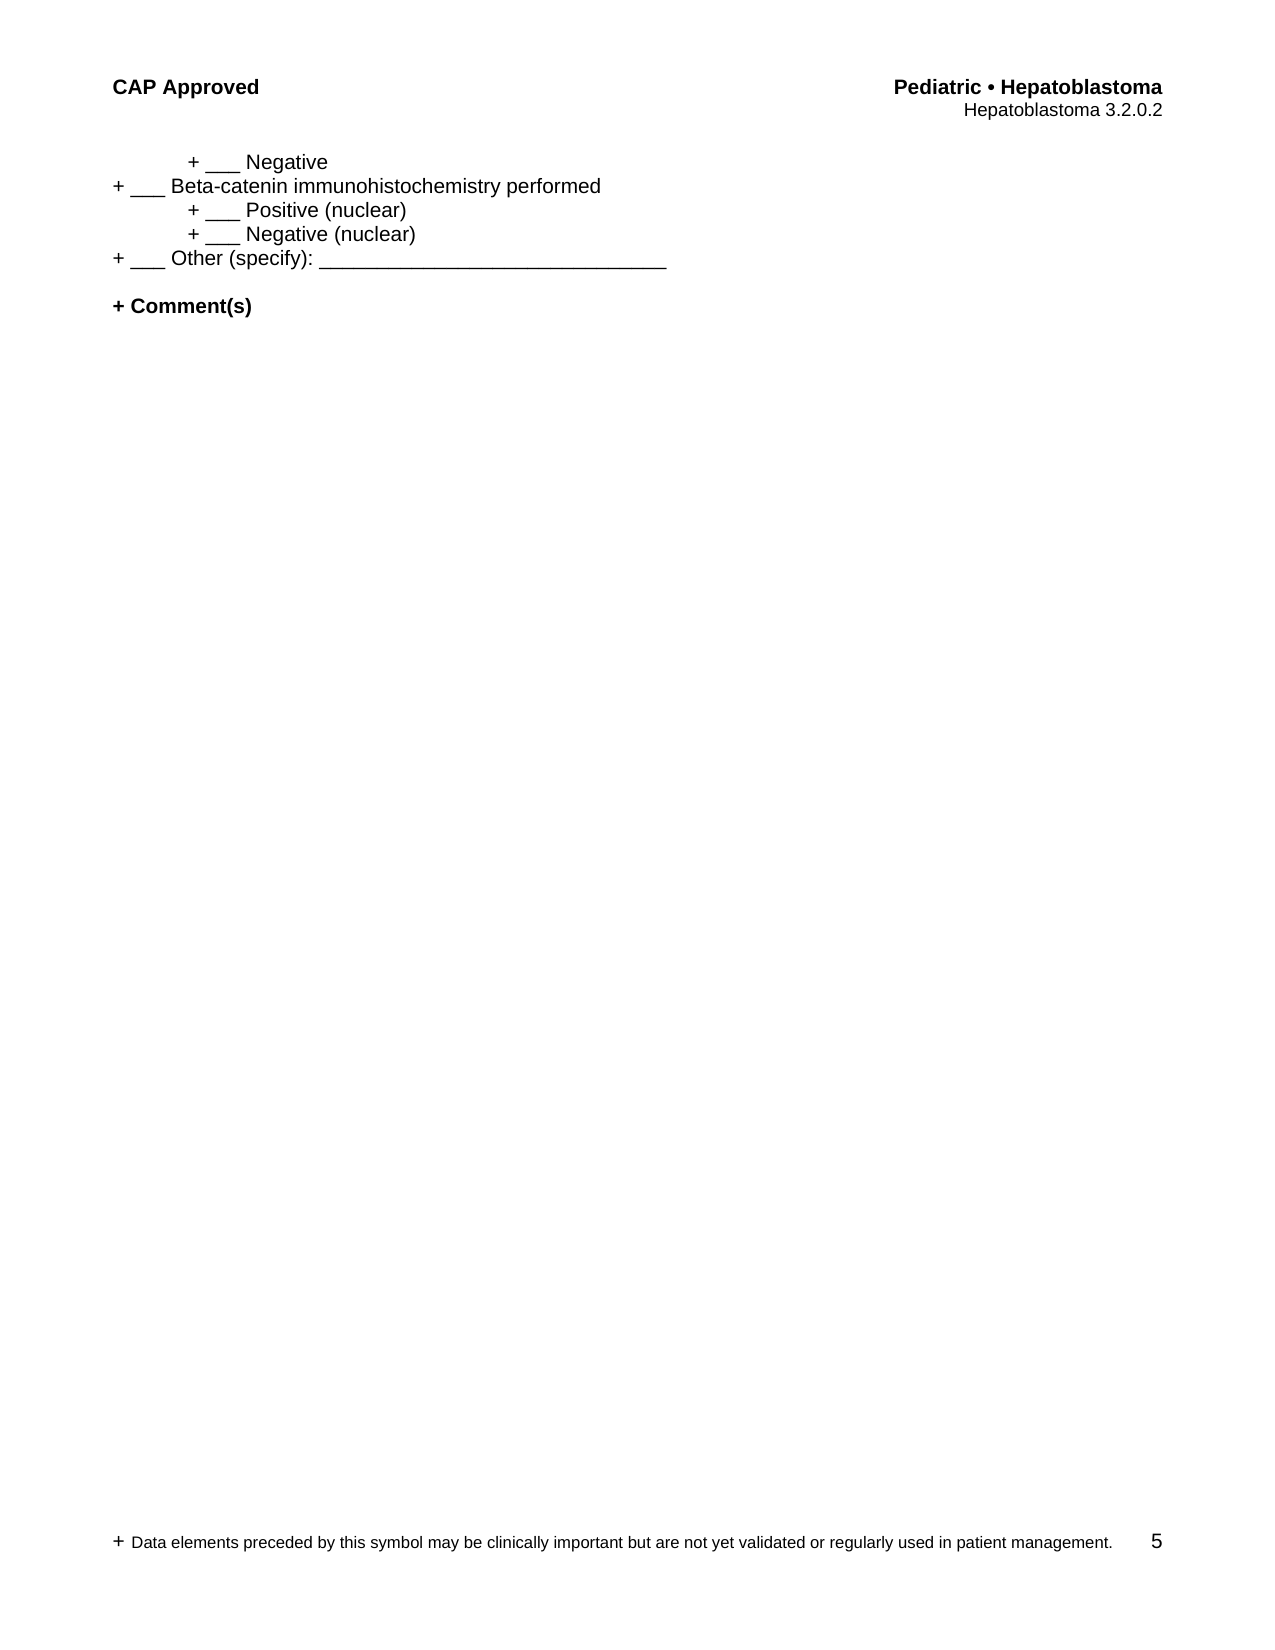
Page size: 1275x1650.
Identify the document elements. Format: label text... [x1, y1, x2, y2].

subtitle + ___ Other (specify): ______________________________ [112, 246, 1162, 270]
text + ___ Positive (nuclear) [112, 198, 1162, 222]
text + ___ Negative [112, 150, 1162, 174]
text + ___ Beta-catenin immunohistochemistry performed [112, 174, 1162, 198]
text + ___ Negative (nuclear) [112, 222, 1162, 246]
subtitle + Comment(s) [112, 294, 1162, 318]
